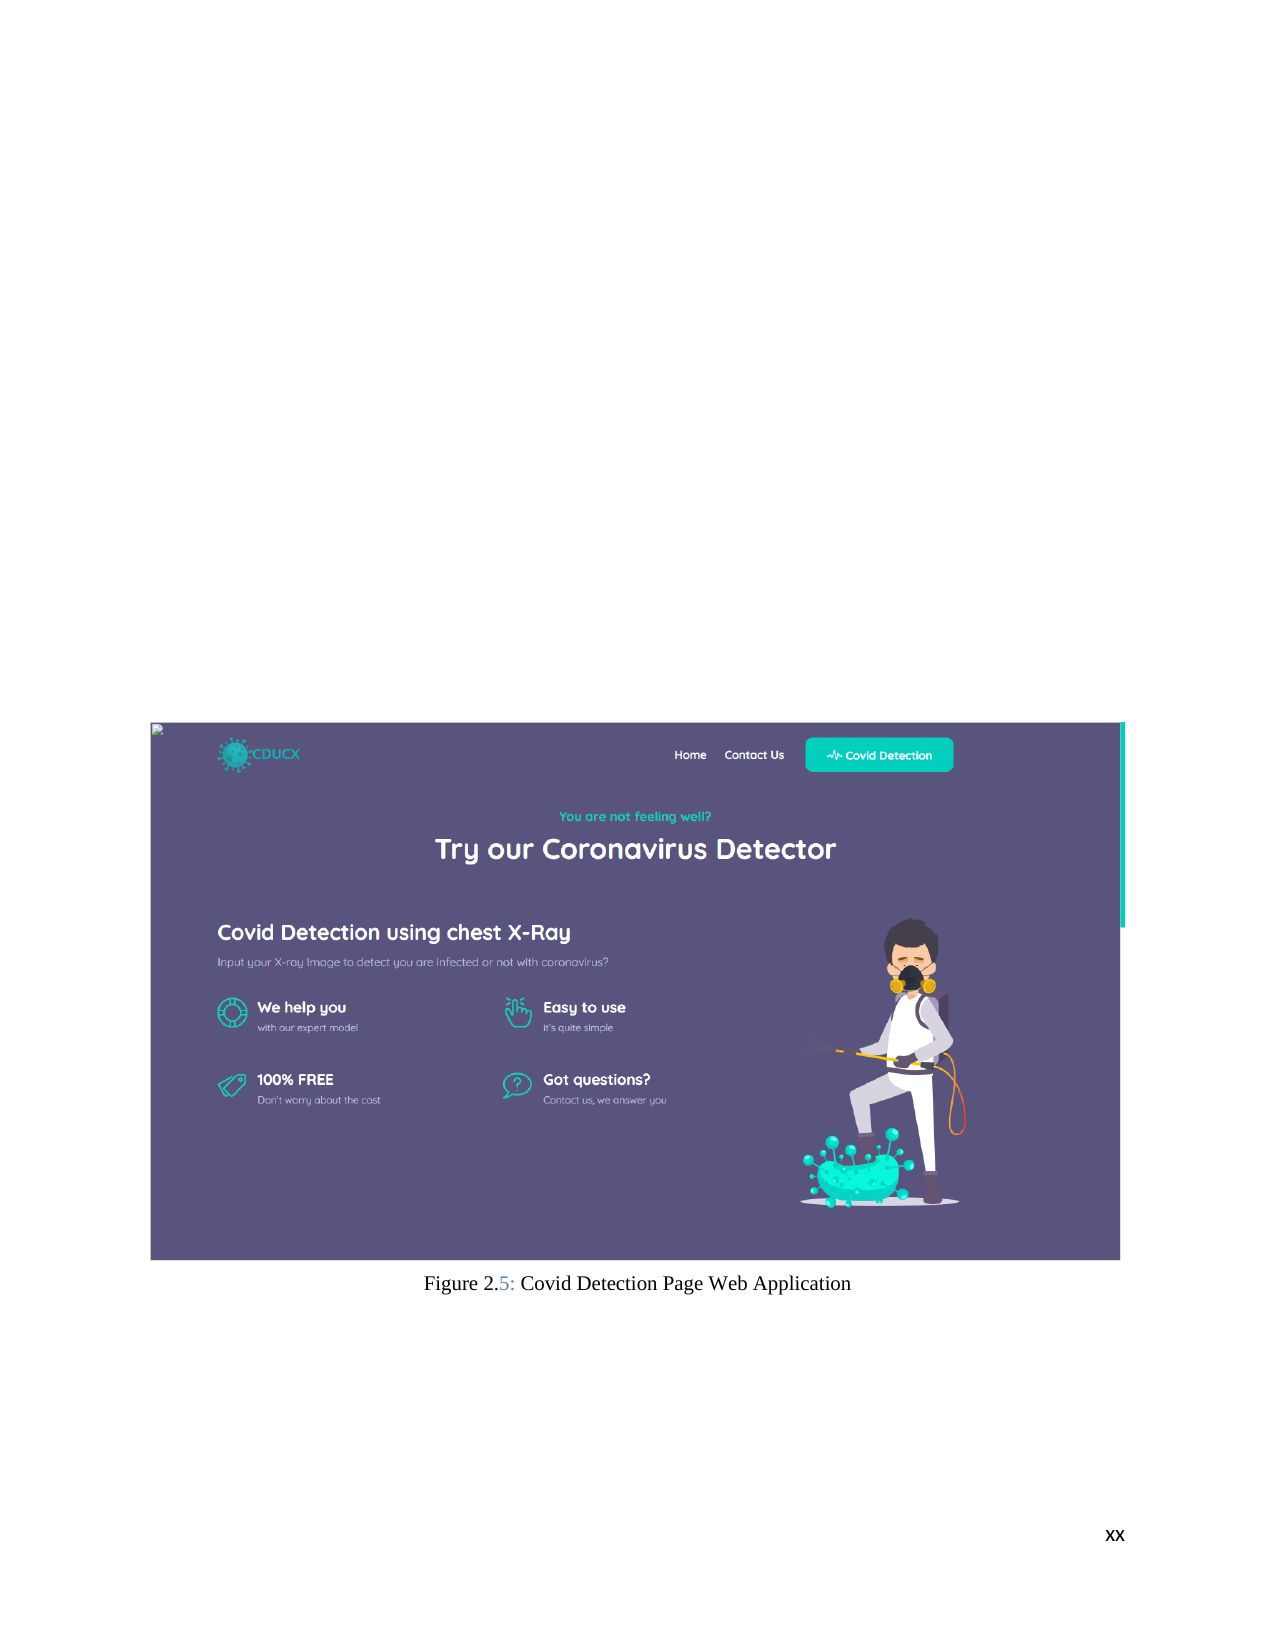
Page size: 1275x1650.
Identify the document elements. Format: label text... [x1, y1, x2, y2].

text Figure 2.5: Covid Detection Page Web Application [150, 1271, 1125, 1295]
picture [150, 722, 1125, 1271]
